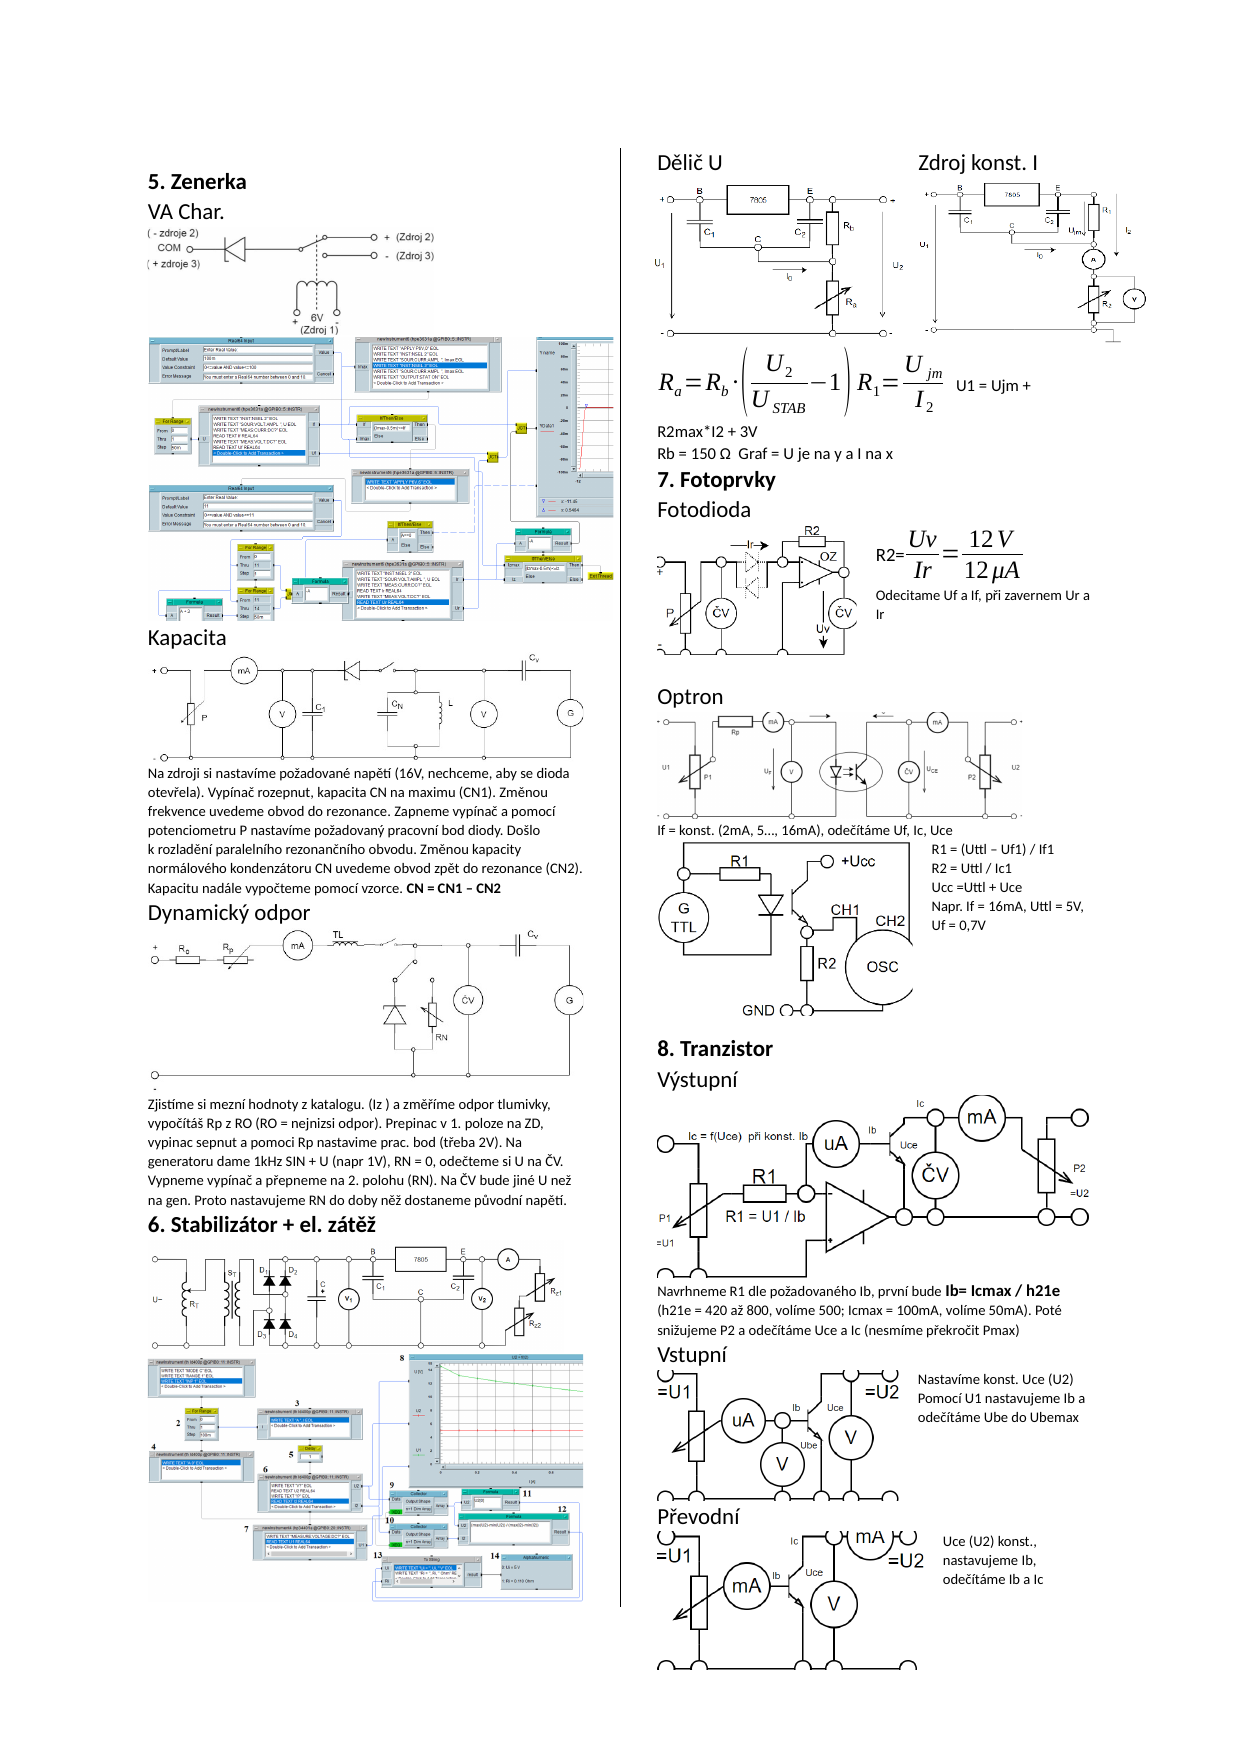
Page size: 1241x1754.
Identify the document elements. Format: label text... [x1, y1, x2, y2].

text Dynamický odpor [148, 898, 583, 926]
text 7. Fotoprvky [657, 465, 1092, 493]
picture [649, 178, 908, 340]
picture [657, 712, 1023, 819]
picture [147, 227, 434, 335]
text If = konst. (2mA, 5…, 16mA), odečítáme Uf, Ic, Uce [657, 821, 1092, 839]
text R2 = Uttl / Ic1 [913, 859, 1092, 877]
picture [911, 177, 1152, 345]
text Napr. If = 16mA, Uttl = 5V, Uf = 0,7V [913, 897, 1092, 934]
text Převodní [657, 1502, 1092, 1530]
picture [147, 928, 584, 1093]
text Ucc =Uttl + Uce [913, 878, 1092, 896]
text 6. Stabilizátor + el. zátěž [148, 1210, 583, 1238]
picture [657, 1531, 924, 1670]
text 5. Zenerka [148, 167, 583, 195]
picture [657, 1370, 899, 1501]
text Vstupní [657, 1340, 1092, 1368]
picture [147, 1240, 564, 1353]
picture [657, 840, 913, 1016]
text R1 = (Uttl – Uf1) / If1 [913, 840, 1092, 858]
text VA Char. [148, 197, 583, 225]
text Uce (U2) konst., nastavujeme Ib, odečítáme Ib a Ic [924, 1532, 1092, 1588]
text Nastavíme konst. Uce (U2) Pomocí U1 nastavujeme Ib a odečítáme Ube do Ubemax [899, 1370, 1092, 1426]
text 8. Tranzistor [657, 1034, 1092, 1063]
text Odecitame Uf a If, při zavernem Ur a Ir [857, 586, 1092, 623]
picture [147, 1354, 584, 1602]
picture [147, 337, 614, 621]
text Rb = 150 Ω Graf = U je na y a I na x [657, 443, 1092, 464]
text Výstupní [657, 1065, 1092, 1093]
text R2= [857, 526, 1092, 584]
text Kapacita [148, 623, 583, 651]
text Dělič U Zdroj konst. I [657, 148, 1092, 176]
text Optron [657, 682, 1092, 710]
text Navrhneme R1 dle požadovaného Ib, první bude Ib= Icmax / h21e (h21e = 420 až 800, volíme 500; Icmax = 100mA, volíme 50mA). Poté snižujeme P2 a odečítáme Uce a Ic (nesmíme překročit Pmax) [657, 1280, 1092, 1339]
text Zjistíme si mezní hodnoty z katalogu. (Iz ) a změříme odpor tlumivky, vypočítáš Rp z RO (RO = nejnizsi odpor). Prepinac v 1. poloze na ZD, vypinac sepnut a pomoci Rp nastavime prac. bod (třeba 2V). Na generatoru dame 1kHz SIN + U (napr 1V), RN = 0, odečteme si U na ČV. Vypneme vypínač a přepneme na 2. polohu (RN). Na ČV bude jiné U než na gen. Proto nastavujeme RN do doby něž dostaneme původní napětí. [148, 1095, 583, 1208]
text Kapacitu nadále vypočteme pomocí vzorce. CN = CN1 – CN2 [148, 879, 583, 897]
picture [657, 526, 857, 655]
text Na zdroji si nastavíme požadované napětí (16V, nechceme, aby se dioda otevřela). Vypínač rozepnut, kapacita CN na maximu (CN1). Změnou frekvence uvedeme obvod do rezonance. Zapneme vypínač a pomocí potenciometru P nastavíme požadovaný pracovní bod diody. Došlo k rozladění paralelního rezonančního obvodu. Změnou kapacity normálového kondenzátoru CN uvedeme obvod zpět do rezonance (CN2). [148, 764, 583, 878]
picture [657, 1095, 1093, 1278]
picture [147, 652, 584, 762]
text Fotodioda [657, 495, 1092, 523]
